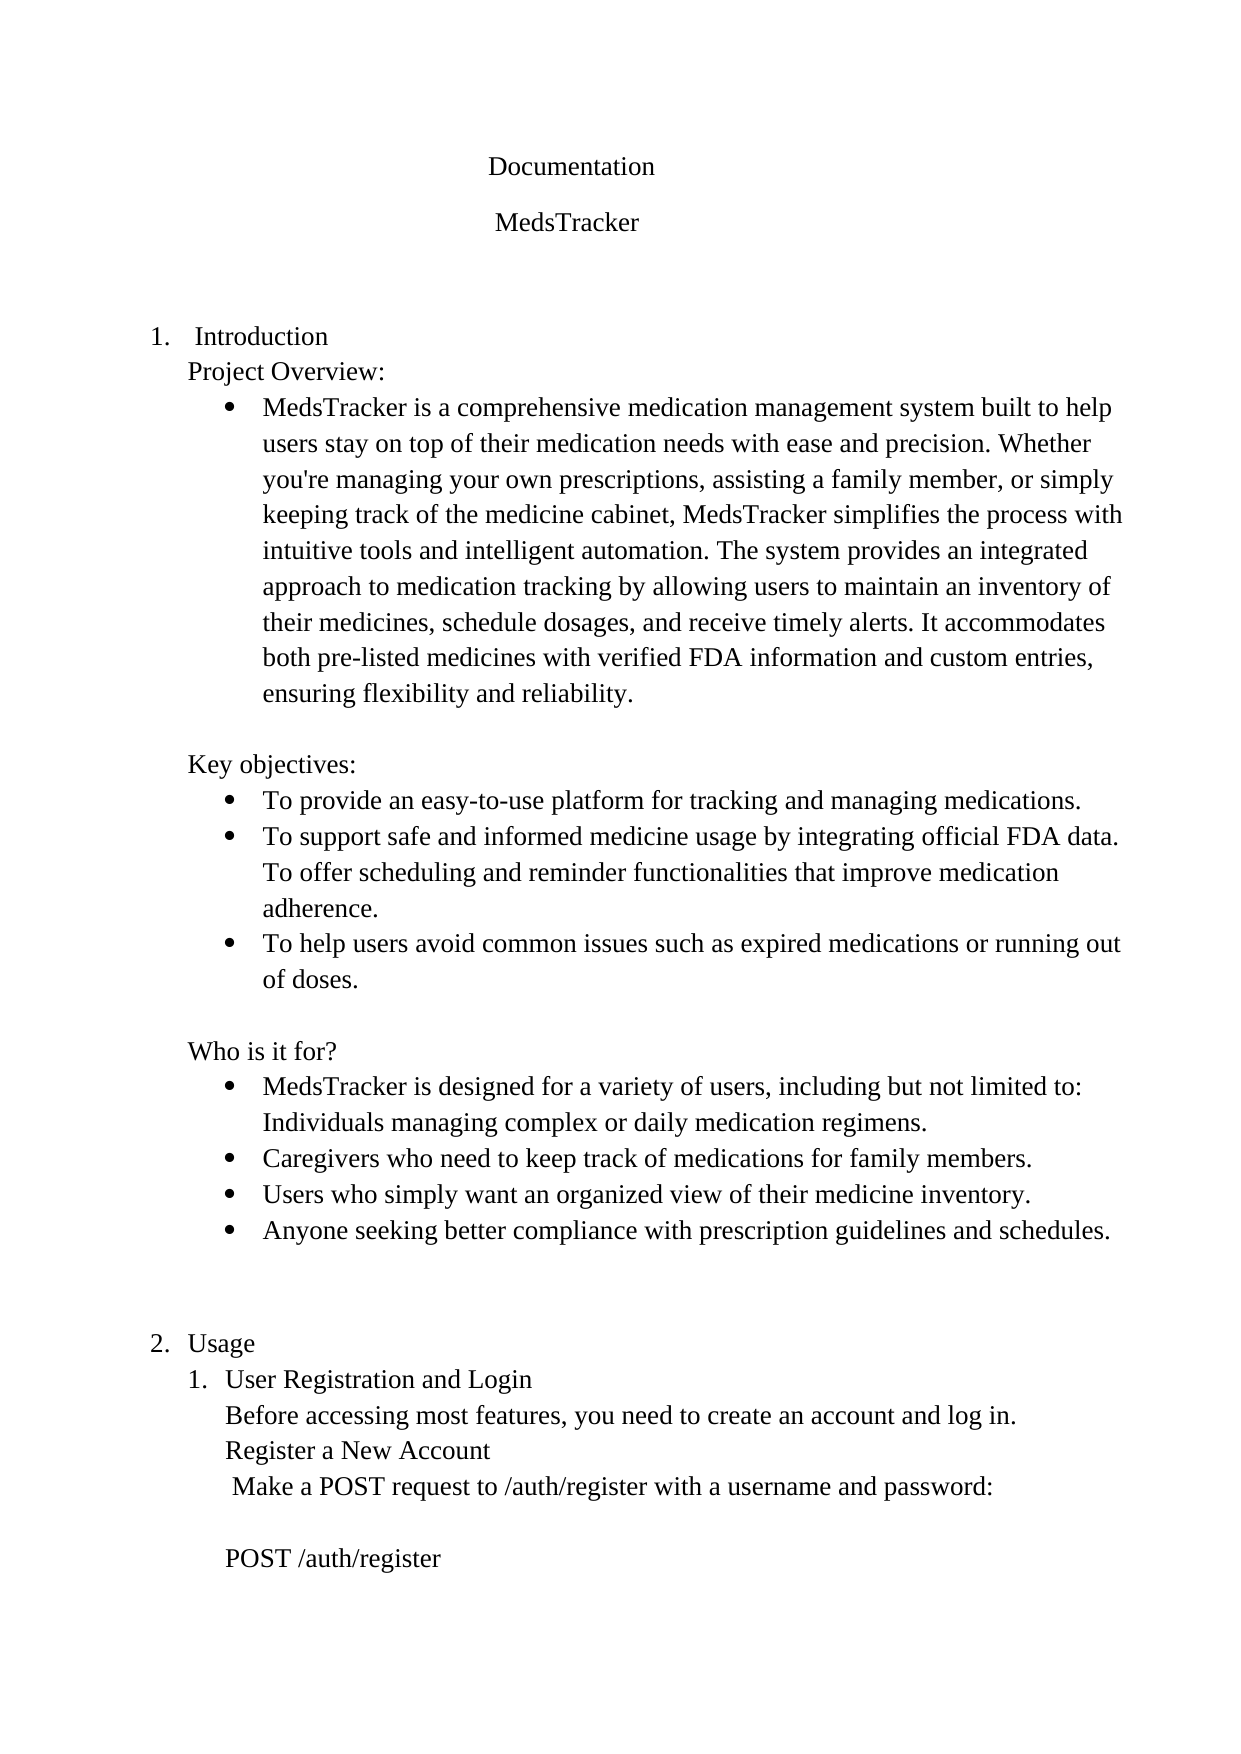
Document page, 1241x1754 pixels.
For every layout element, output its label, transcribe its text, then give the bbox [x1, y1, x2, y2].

list Introduction [150, 320, 1128, 351]
list User Registration and Login [187, 1363, 1128, 1394]
text MedsTracker [112, 207, 1128, 238]
list Anyone seeking better compliance with prescription guidelines and schedules. [225, 1214, 1128, 1245]
list Caregivers who need to keep track of medications for family members. [225, 1142, 1128, 1173]
list MedsTracker is designed for a variety of users, including but not limited to: Individuals managing complex or daily medication regimens. [225, 1071, 1128, 1137]
list To provide an easy-to-use platform for tracking and managing medications. [225, 784, 1128, 816]
list To help users avoid common issues such as expired medications or running out of doses. [225, 927, 1128, 994]
list POST /auth/register [225, 1542, 1128, 1573]
list Who is it for? [187, 1035, 1128, 1066]
text Documentation [112, 150, 1128, 181]
list Users who simply want an organized view of their medicine inventory. [225, 1178, 1128, 1209]
list Register a New Account [225, 1434, 1128, 1466]
list Key objectives: [187, 748, 1128, 780]
list Usage [150, 1327, 1128, 1358]
list Project Overview: [187, 355, 1128, 387]
list To support safe and informed medicine usage by integrating official FDA data. To offer scheduling and reminder functionalities that improve medication adherence. [225, 820, 1128, 923]
list Before accessing most features, you need to create an account and log in. [225, 1399, 1128, 1430]
list MedsTracker is a comprehensive medication management system built to help users stay on top of their medication needs with ease and precision. Whether you're managing your own prescriptions, assisting a family member, or simply keeping track of the medicine cabinet, MedsTracker simplifies the process with intuitive tools and intelligent automation. The system provides an integrated approach to medication tracking by allowing users to maintain an inventory of their medicines, schedule dosages, and receive timely alerts. It accommodates both pre-listed medicines with verified FDA information and custom entries, ensuring flexibility and reliability. [225, 391, 1128, 708]
list Make a POST request to /auth/register with a username and password: [225, 1470, 1128, 1501]
